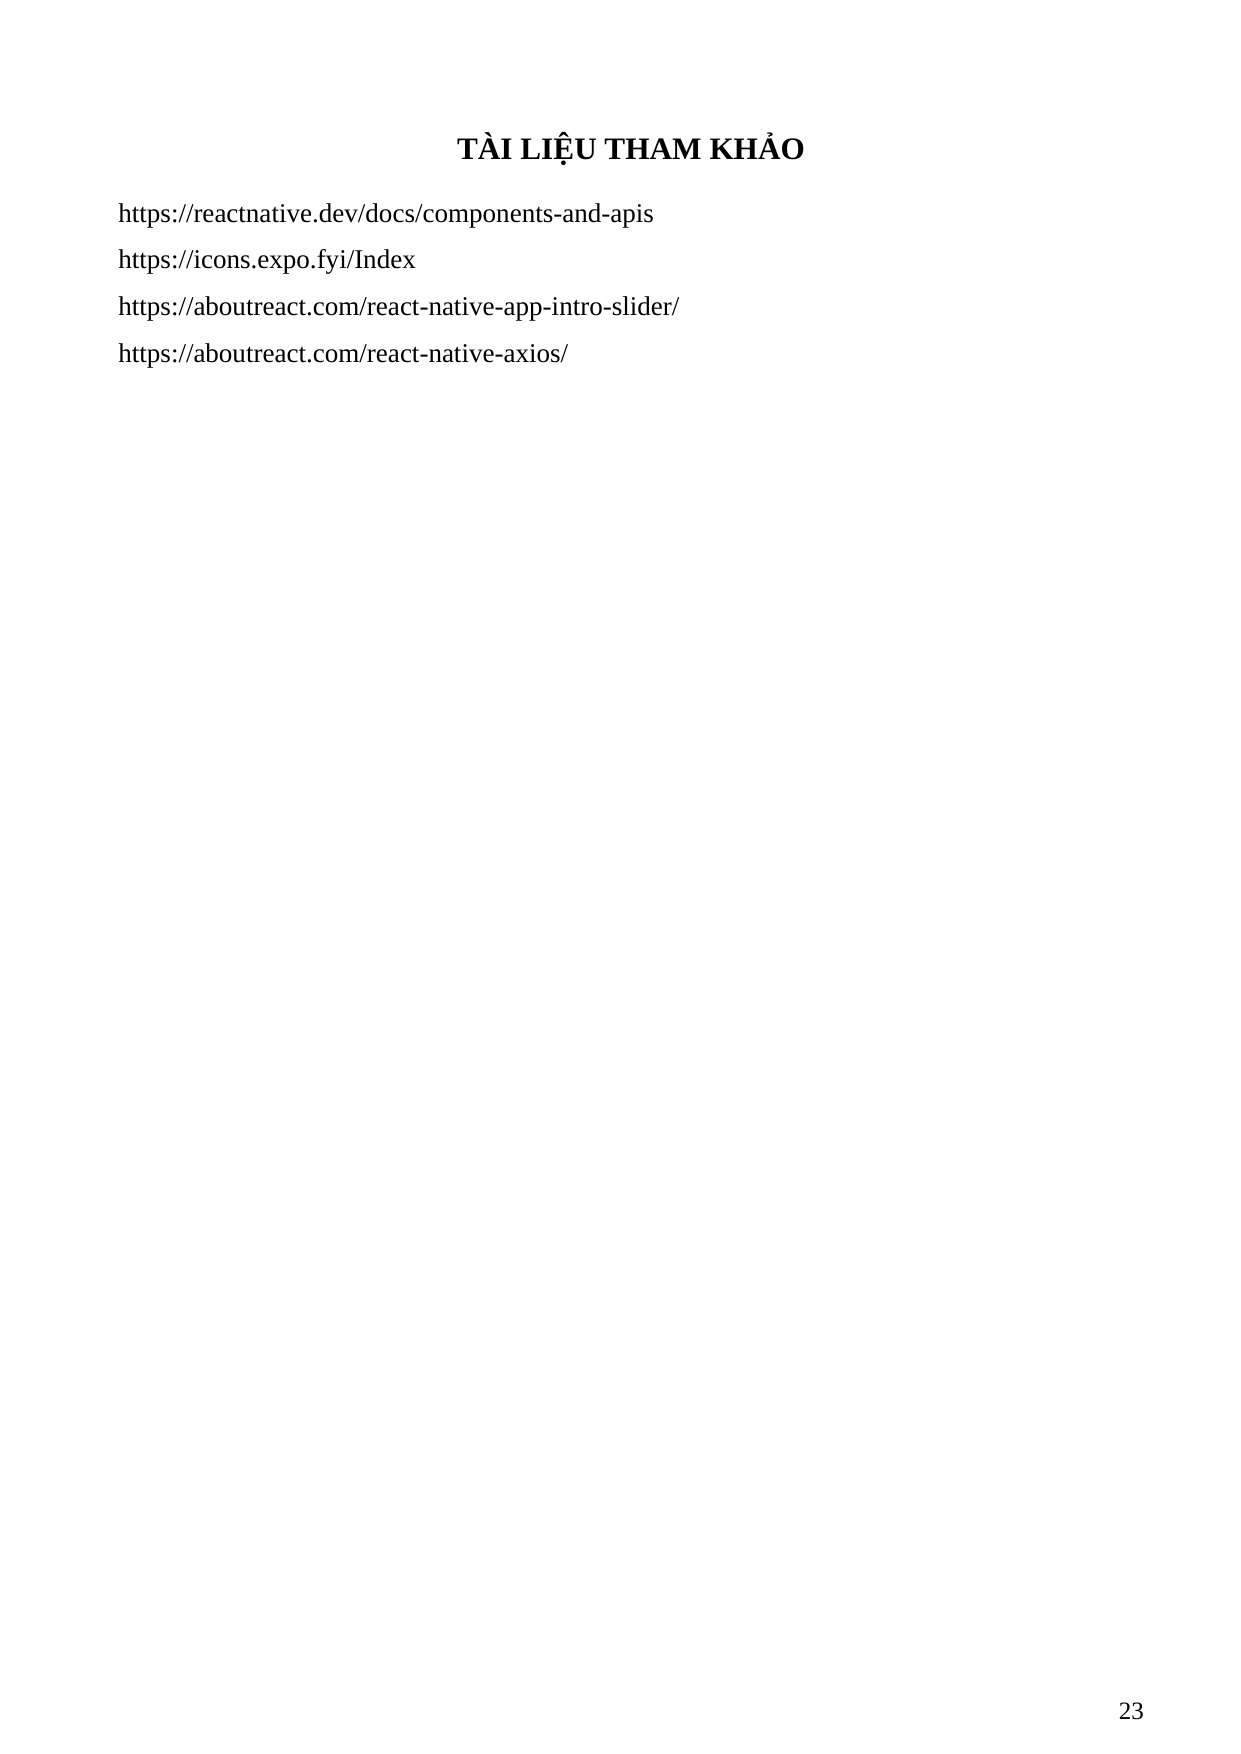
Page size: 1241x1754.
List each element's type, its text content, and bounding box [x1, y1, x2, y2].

subtitle TÀI LIỆU THAM KHẢO [118, 131, 1144, 167]
text https://icons.expo.fyi/Index [118, 244, 1144, 275]
text https://aboutreact.com/react-native-axios/ [118, 337, 1144, 368]
text https://aboutreact.com/react-native-app-intro-slider/ [118, 290, 1144, 321]
text https://reactnative.dev/docs/components-and-apis [118, 197, 1144, 228]
